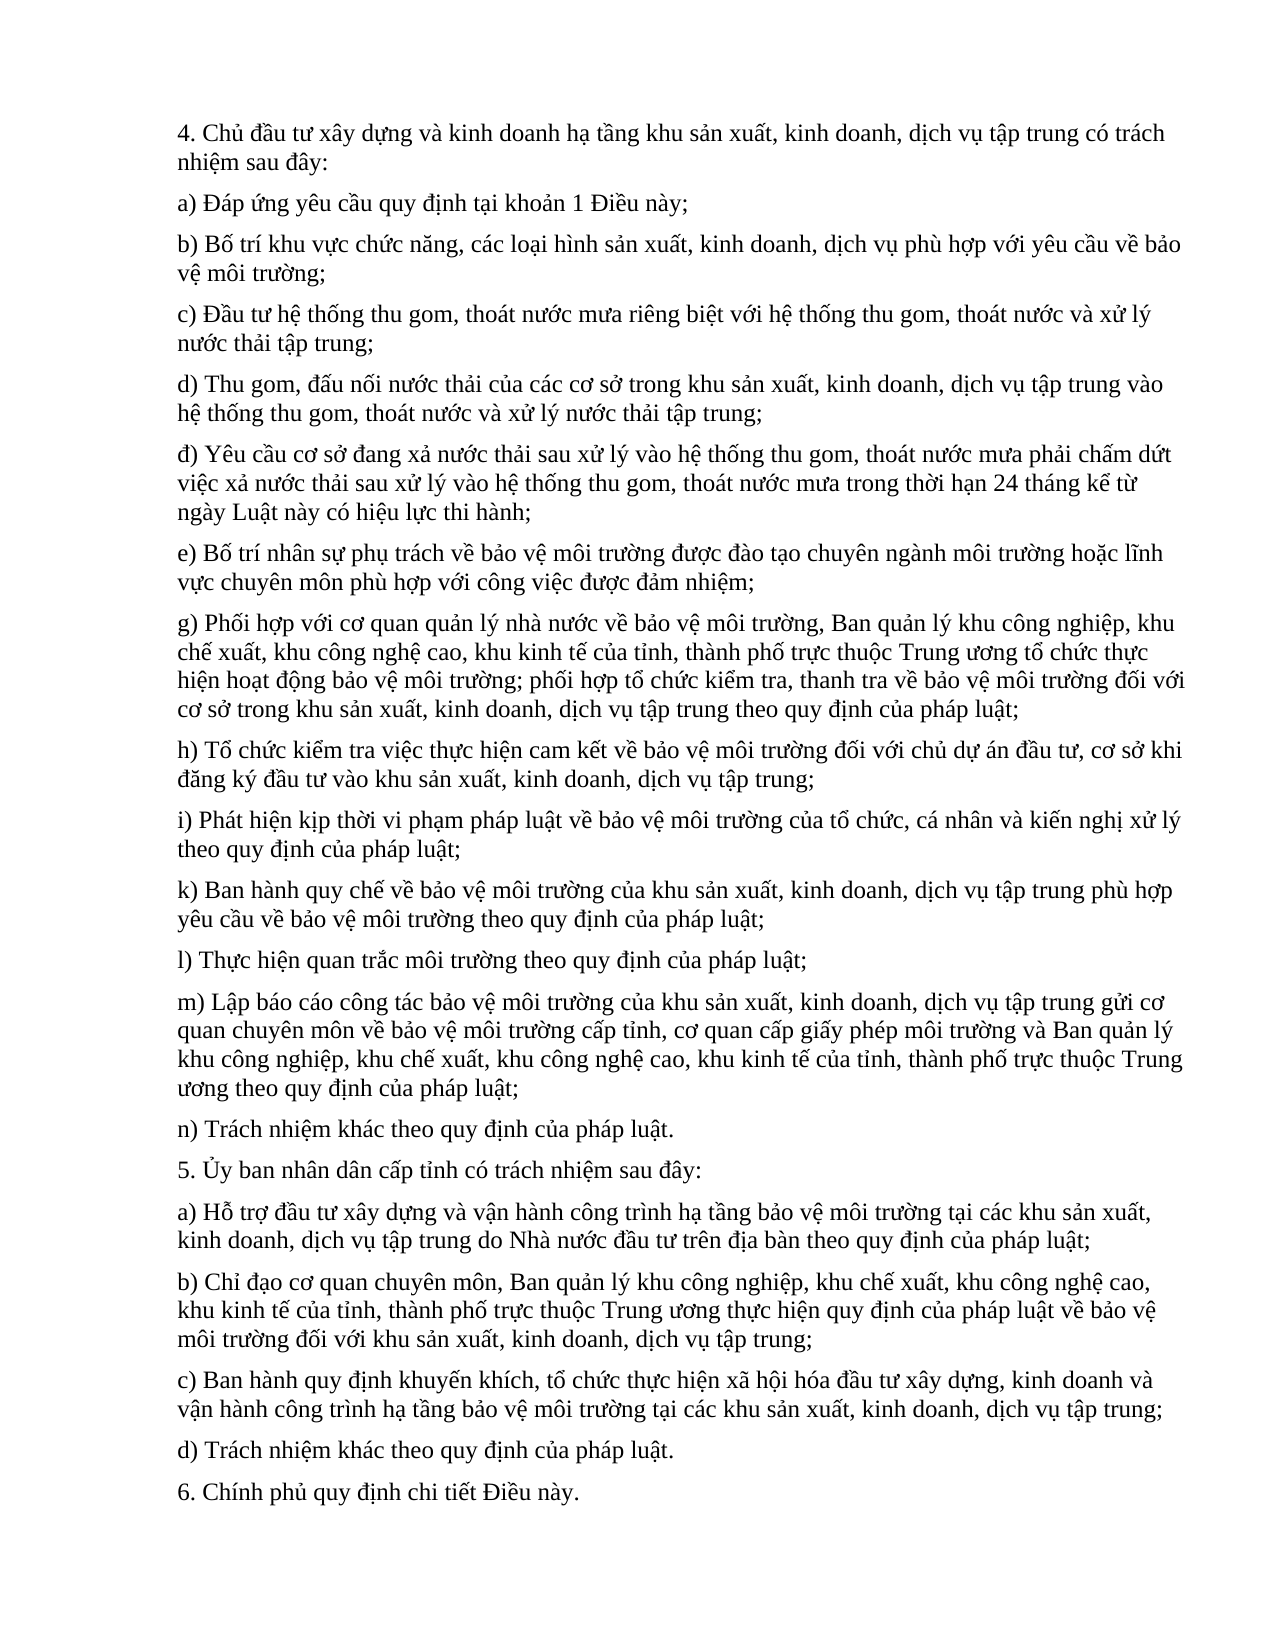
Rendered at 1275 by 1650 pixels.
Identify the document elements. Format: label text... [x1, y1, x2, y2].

text e) Bố trí nhân sự phụ trách về bảo vệ môi trường được đào tạo chuyên ngành môi trường hoặc lĩnh vực chuyên môn phù hợp với công việc được đảm nhiệm; [177, 538, 1186, 596]
text h) Tổ chức kiểm tra việc thực hiện cam kết về bảo vệ môi trường đối với chủ dự án đầu tư, cơ sở khi đăng ký đầu tư vào khu sản xuất, kinh doanh, dịch vụ tập trung; [177, 736, 1186, 793]
text c) Ban hành quy định khuyến khích, tổ chức thực hiện xã hội hóa đầu tư xây dựng, kinh doanh và vận hành công trình hạ tầng bảo vệ môi trường tại các khu sản xuất, kinh doanh, dịch vụ tập trung; [177, 1366, 1186, 1423]
text g) Phối hợp với cơ quan quản lý nhà nước về bảo vệ môi trường, Ban quản lý khu công nghiệp, khu chế xuất, khu công nghệ cao, khu kinh tế của tỉnh, thành phố trực thuộc Trung ương tổ chức thực hiện hoạt động bảo vệ môi trường; phối hợp tổ chức kiểm tra, thanh tra về bảo vệ môi trường đối với cơ sở trong khu sản xuất, kinh doanh, dịch vụ tập trung theo quy định của pháp luật; [177, 608, 1186, 723]
text i) Phát hiện kịp thời vi phạm pháp luật về bảo vệ môi trường của tổ chức, cá nhân và kiến nghị xử lý theo quy định của pháp luật; [177, 806, 1186, 863]
text c) Đầu tư hệ thống thu gom, thoát nước mưa riêng biệt với hệ thống thu gom, thoát nước và xử lý nước thải tập trung; [177, 299, 1186, 357]
text 4. Chủ đầu tư xây dựng và kinh doanh hạ tầng khu sản xuất, kinh doanh, dịch vụ tập trung có trách nhiệm sau đây: [177, 118, 1186, 176]
text k) Ban hành quy chế về bảo vệ môi trường của khu sản xuất, kinh doanh, dịch vụ tập trung phù hợp yêu cầu về bảo vệ môi trường theo quy định của pháp luật; [177, 876, 1186, 933]
text d) Thu gom, đấu nối nước thải của các cơ sở trong khu sản xuất, kinh doanh, dịch vụ tập trung vào hệ thống thu gom, thoát nước và xử lý nước thải tập trung; [177, 369, 1186, 427]
text b) Bố trí khu vực chức năng, các loại hình sản xuất, kinh doanh, dịch vụ phù hợp với yêu cầu về bảo vệ môi trường; [177, 229, 1186, 287]
text 6. Chính phủ quy định chi tiết Điều này. [177, 1477, 1186, 1506]
text a) Hỗ trợ đầu tư xây dựng và vận hành công trình hạ tầng bảo vệ môi trường tại các khu sản xuất, kinh doanh, dịch vụ tập trung do Nhà nước đầu tư trên địa bàn theo quy định của pháp luật; [177, 1197, 1186, 1254]
text b) Chỉ đạo cơ quan chuyên môn, Ban quản lý khu công nghiệp, khu chế xuất, khu công nghệ cao, khu kinh tế của tỉnh, thành phố trực thuộc Trung ương thực hiện quy định của pháp luật về bảo vệ môi trường đối với khu sản xuất, kinh doanh, dịch vụ tập trung; [177, 1267, 1186, 1353]
text l) Thực hiện quan trắc môi trường theo quy định của pháp luật; [177, 946, 1186, 974]
text m) Lập báo cáo công tác bảo vệ môi trường của khu sản xuất, kinh doanh, dịch vụ tập trung gửi cơ quan chuyên môn về bảo vệ môi trường cấp tỉnh, cơ quan cấp giấy phép môi trường và Ban quản lý khu công nghiệp, khu chế xuất, khu công nghệ cao, khu kinh tế của tỉnh, thành phố trực thuộc Trung ương theo quy định của pháp luật; [177, 987, 1186, 1102]
text 5. Ủy ban nhân dân cấp tỉnh có trách nhiệm sau đây: [177, 1156, 1186, 1184]
text n) Trách nhiệm khác theo quy định của pháp luật. [177, 1114, 1186, 1143]
text đ) Yêu cầu cơ sở đang xả nước thải sau xử lý vào hệ thống thu gom, thoát nước mưa phải chấm dứt việc xả nước thải sau xử lý vào hệ thống thu gom, thoát nước mưa trong thời hạn 24 tháng kể từ ngày Luật này có hiệu lực thi hành; [177, 439, 1186, 526]
text d) Trách nhiệm khác theo quy định của pháp luật. [177, 1436, 1186, 1464]
text a) Đáp ứng yêu cầu quy định tại khoản 1 Điều này; [177, 188, 1186, 217]
